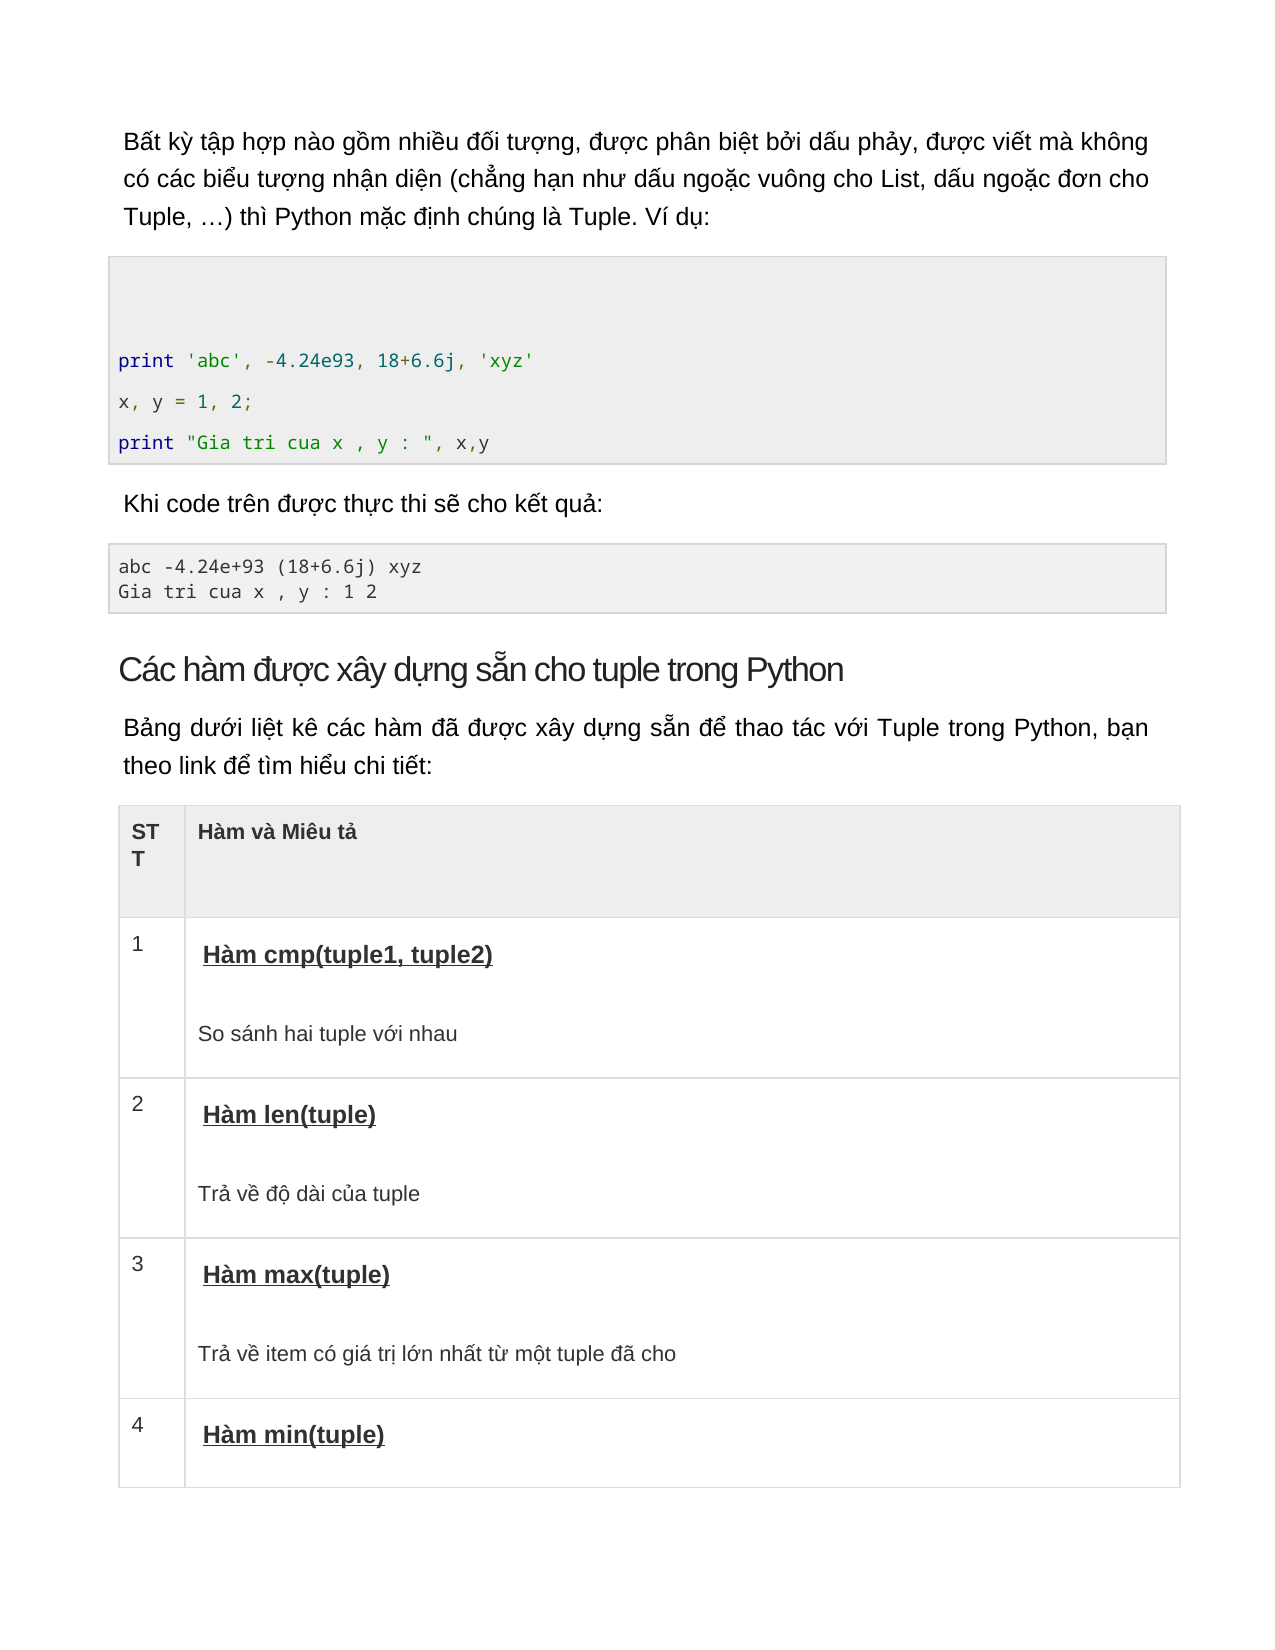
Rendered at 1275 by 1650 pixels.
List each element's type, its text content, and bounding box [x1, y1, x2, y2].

text Gia tri cua x , y : 1 2 [110, 569, 1165, 612]
text Khi code trên được thực thi sẽ cho kết quả: [123, 481, 1152, 518]
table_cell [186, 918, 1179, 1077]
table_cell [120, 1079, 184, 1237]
text print "Gia tri cua x , y : ", x,y [110, 420, 1165, 463]
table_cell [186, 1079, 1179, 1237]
text print 'abc', -4.24e93, 18+6.6j, 'xyz' [110, 337, 1165, 373]
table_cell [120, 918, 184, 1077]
subtitle Các hàm được xây dựng sẵn cho tuple trong Python [118, 645, 1152, 689]
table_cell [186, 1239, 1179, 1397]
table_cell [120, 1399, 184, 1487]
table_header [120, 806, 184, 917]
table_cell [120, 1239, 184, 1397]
text x, y = 1, 2; [110, 378, 1165, 414]
text Bất kỳ tập hợp nào gồm nhiều đối tượng, được phân biệt bởi dấu phảy, được viết mà không có các biểu tượng nhận diện (chẳng hạn như dấu ngoặc vuông cho List, dấu ngoặc đơn cho Tuple, …) thì Python mặc định chúng là Tuple. Ví dụ: [123, 118, 1152, 231]
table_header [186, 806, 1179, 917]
text abc -4.24e+93 (18+6.6j) xyz [110, 545, 1165, 569]
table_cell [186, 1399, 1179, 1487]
text Bảng dưới liệt kê các hàm đã được xây dựng sẵn để thao tác với Tuple trong Python, bạn theo link để tìm hiểu chi tiết: [123, 704, 1152, 779]
